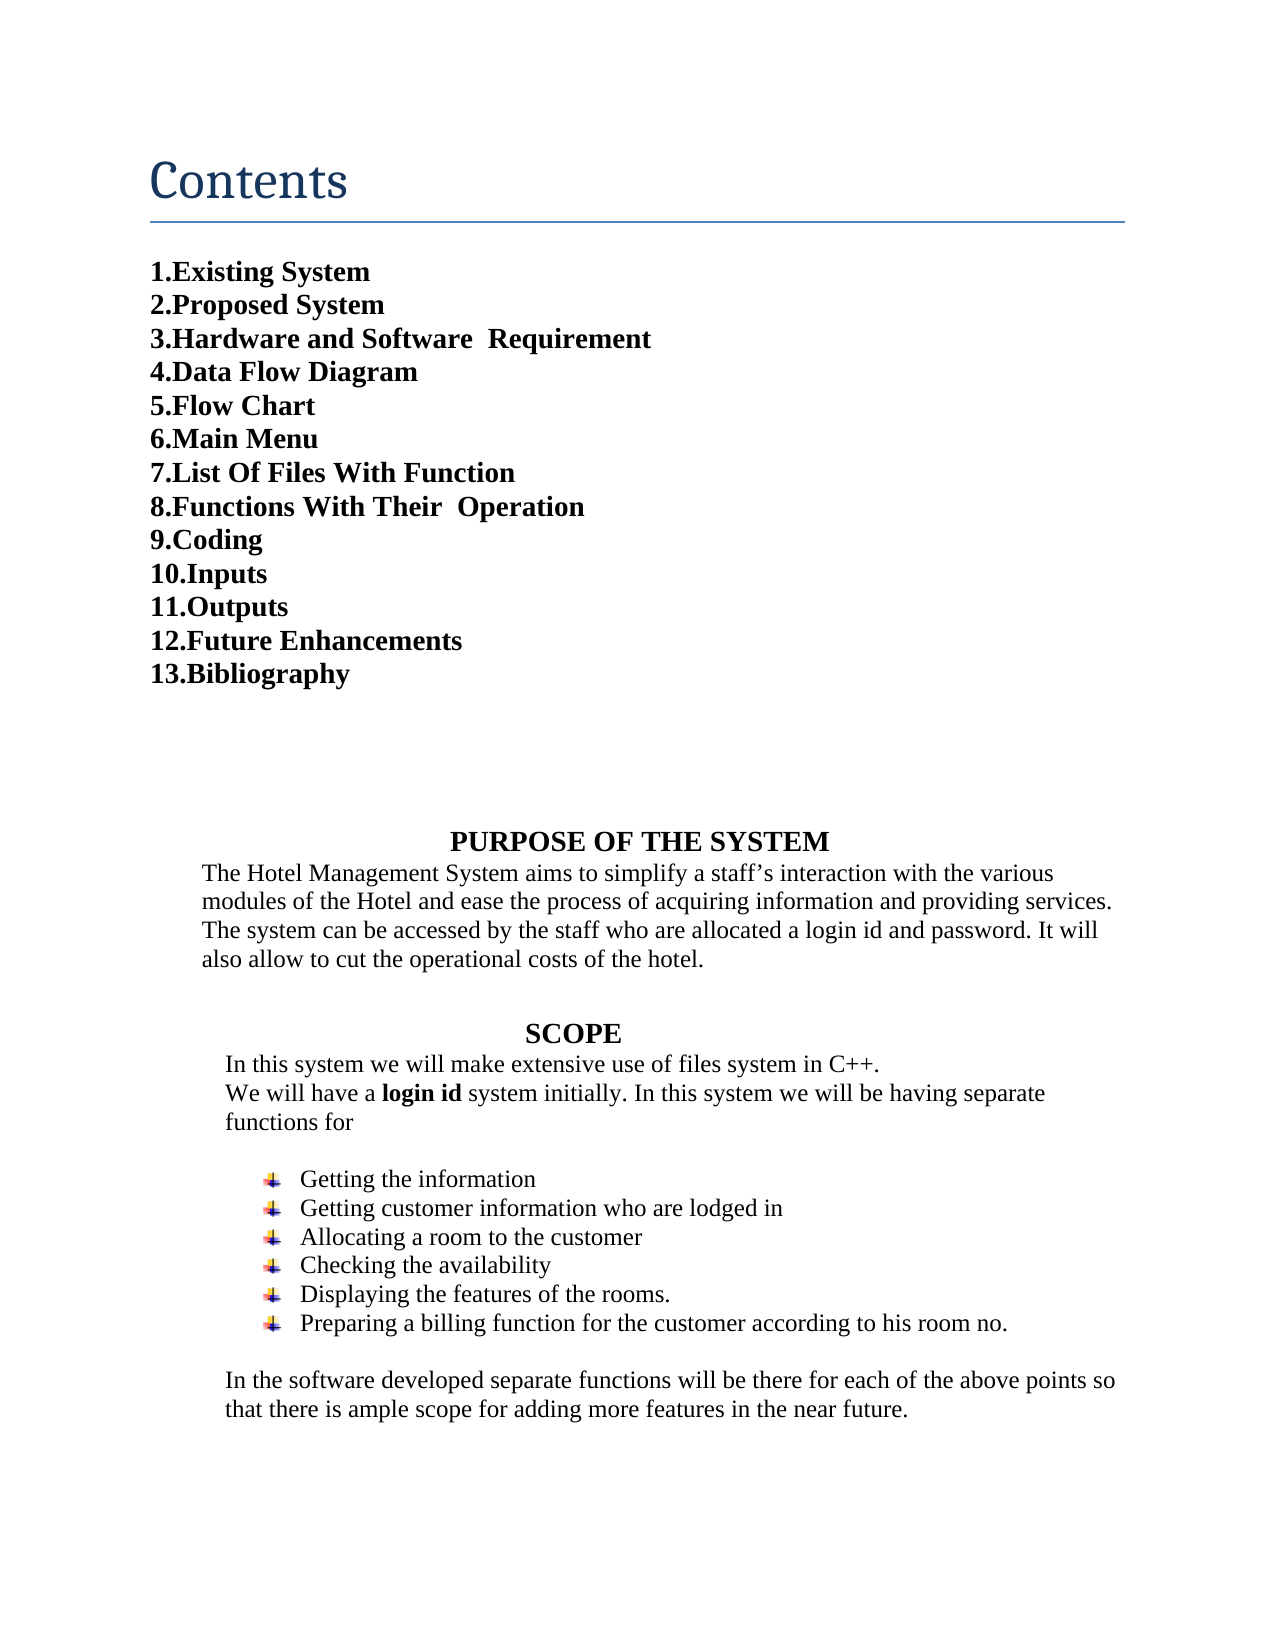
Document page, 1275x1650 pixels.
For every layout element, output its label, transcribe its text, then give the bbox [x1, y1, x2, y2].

picture [263, 1286, 281, 1303]
text PURPOSE OF THE SYSTEM [375, 824, 1125, 858]
text In the software developed separate functions will be there for each of the above points so that there is ample scope for adding more features in the near future. [225, 1366, 1125, 1423]
text 6.Main Menu [150, 422, 1125, 455]
picture [263, 1199, 281, 1217]
text 1.Existing System [150, 254, 1125, 287]
list Preparing a billing function for the customer according to his room no. [262, 1308, 1125, 1337]
text In this system we will make extensive use of files system in C++. [225, 1049, 1125, 1078]
list Displaying the features of the rooms. [262, 1279, 1125, 1308]
picture [263, 1257, 281, 1274]
text 12.Future Enhancements [150, 623, 1125, 656]
text 9.Coding [150, 522, 1125, 556]
picture [263, 1171, 281, 1188]
text We will have a login id system initially. In this system we will be having separate functions for [225, 1078, 1125, 1136]
picture [263, 1314, 281, 1332]
text 11.Outputs [150, 589, 1125, 623]
text 10.Inputs [150, 556, 1125, 589]
picture [263, 1228, 281, 1246]
text SCOPE [525, 1016, 1125, 1049]
list Getting the information [262, 1164, 1125, 1193]
list Checking the availability [262, 1251, 1125, 1279]
text 13.Bibliography [150, 656, 1125, 690]
list Getting customer information who are lodged in [262, 1193, 1125, 1222]
title Contents [150, 150, 1125, 221]
text The Hotel Management System aims to simplify a staff’s interaction with the various modules of the Hotel and ease the process of acquiring information and providing services. The system can be accessed by the staff who are allocated a login id and password. It will also allow to cut the operational costs of the hotel. [202, 858, 1125, 973]
text 8.Functions With Their Operation [150, 489, 1125, 522]
text 4.Data Flow Diagram [150, 354, 1125, 388]
text 5.Flow Chart [150, 388, 1125, 422]
text 3.Hardware and Software Requirement [150, 321, 1125, 354]
text 7.List Of Files With Function [150, 455, 1125, 489]
list Allocating a room to the customer [262, 1222, 1125, 1251]
text 2.Proposed System [150, 287, 1125, 321]
